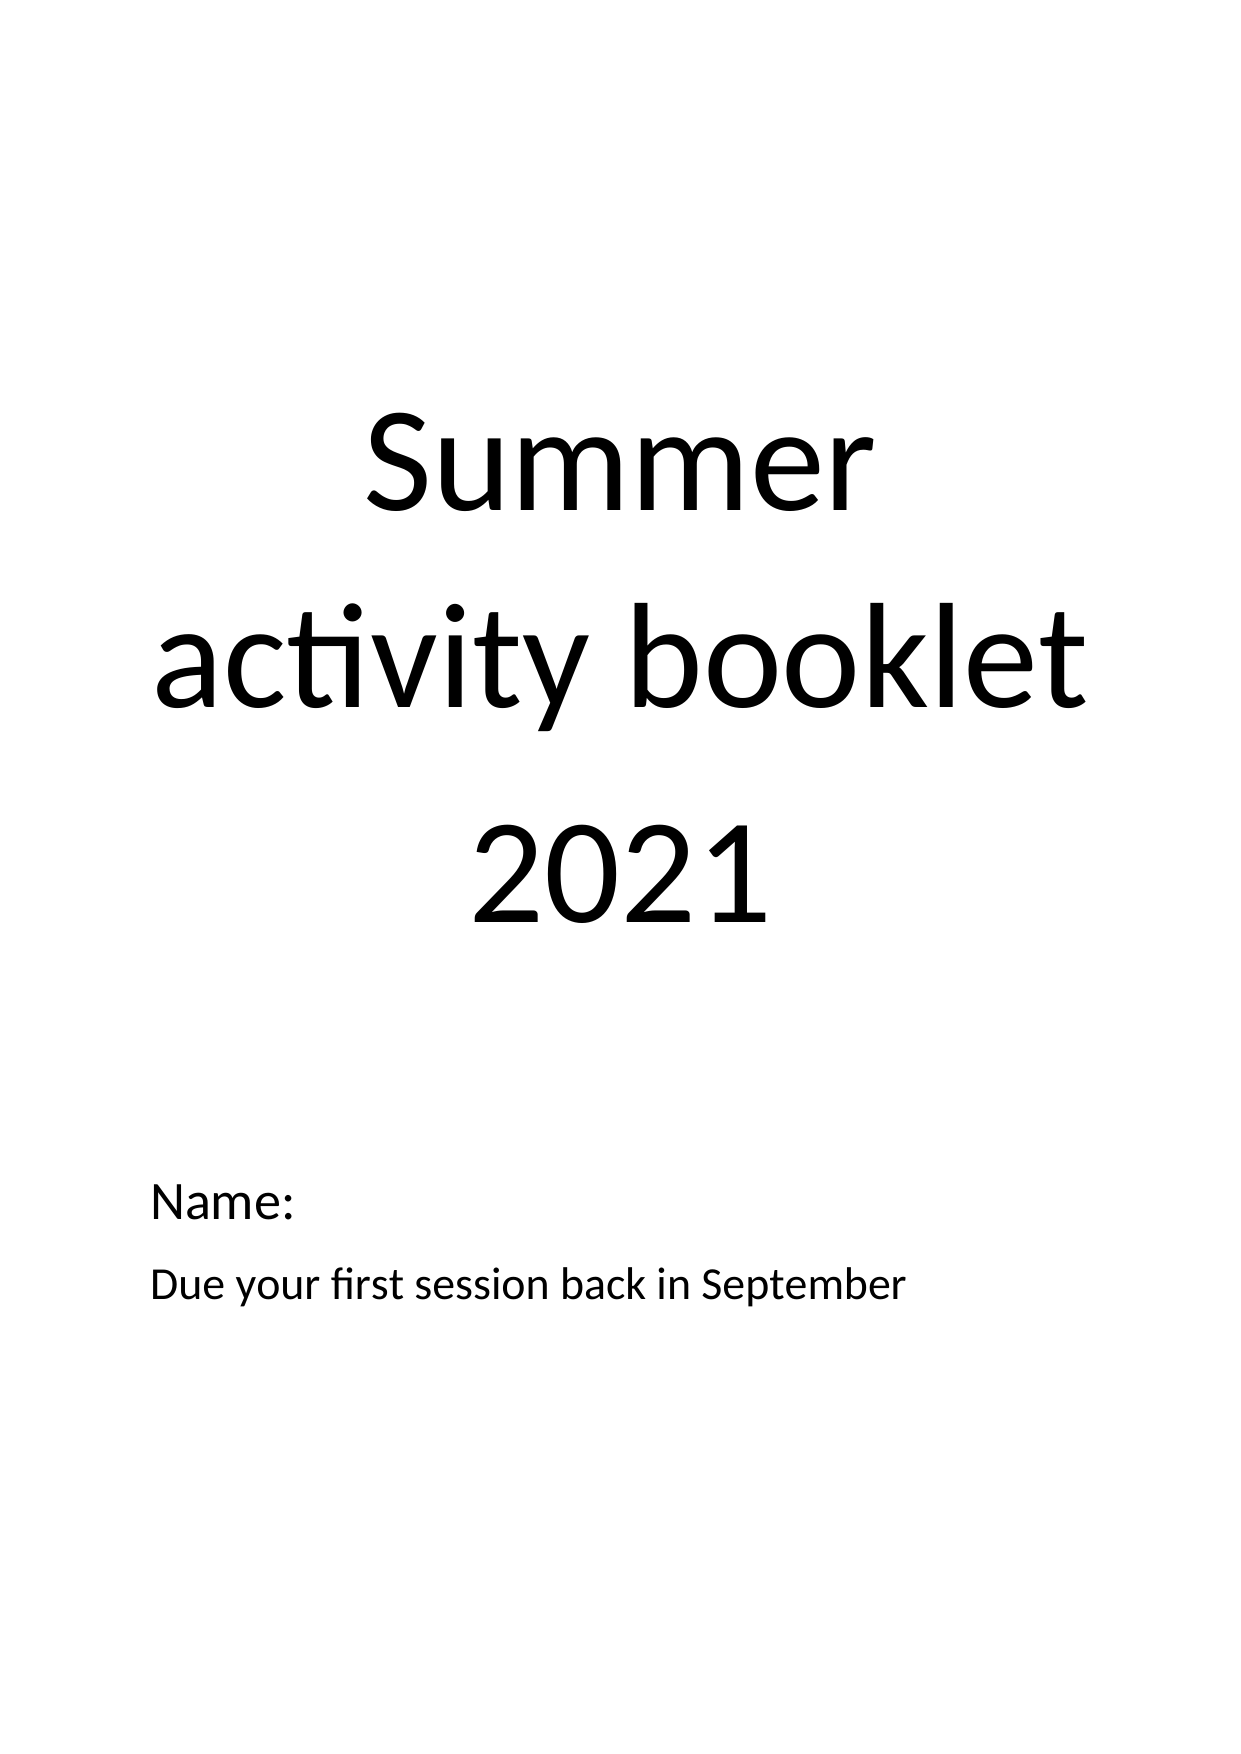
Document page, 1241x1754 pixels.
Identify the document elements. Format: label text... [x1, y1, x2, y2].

text Name: [150, 1167, 1090, 1233]
text 2021 [150, 776, 1090, 959]
text Summer activity booklet [150, 364, 1090, 745]
text Due your first session back in September [150, 1255, 1090, 1311]
